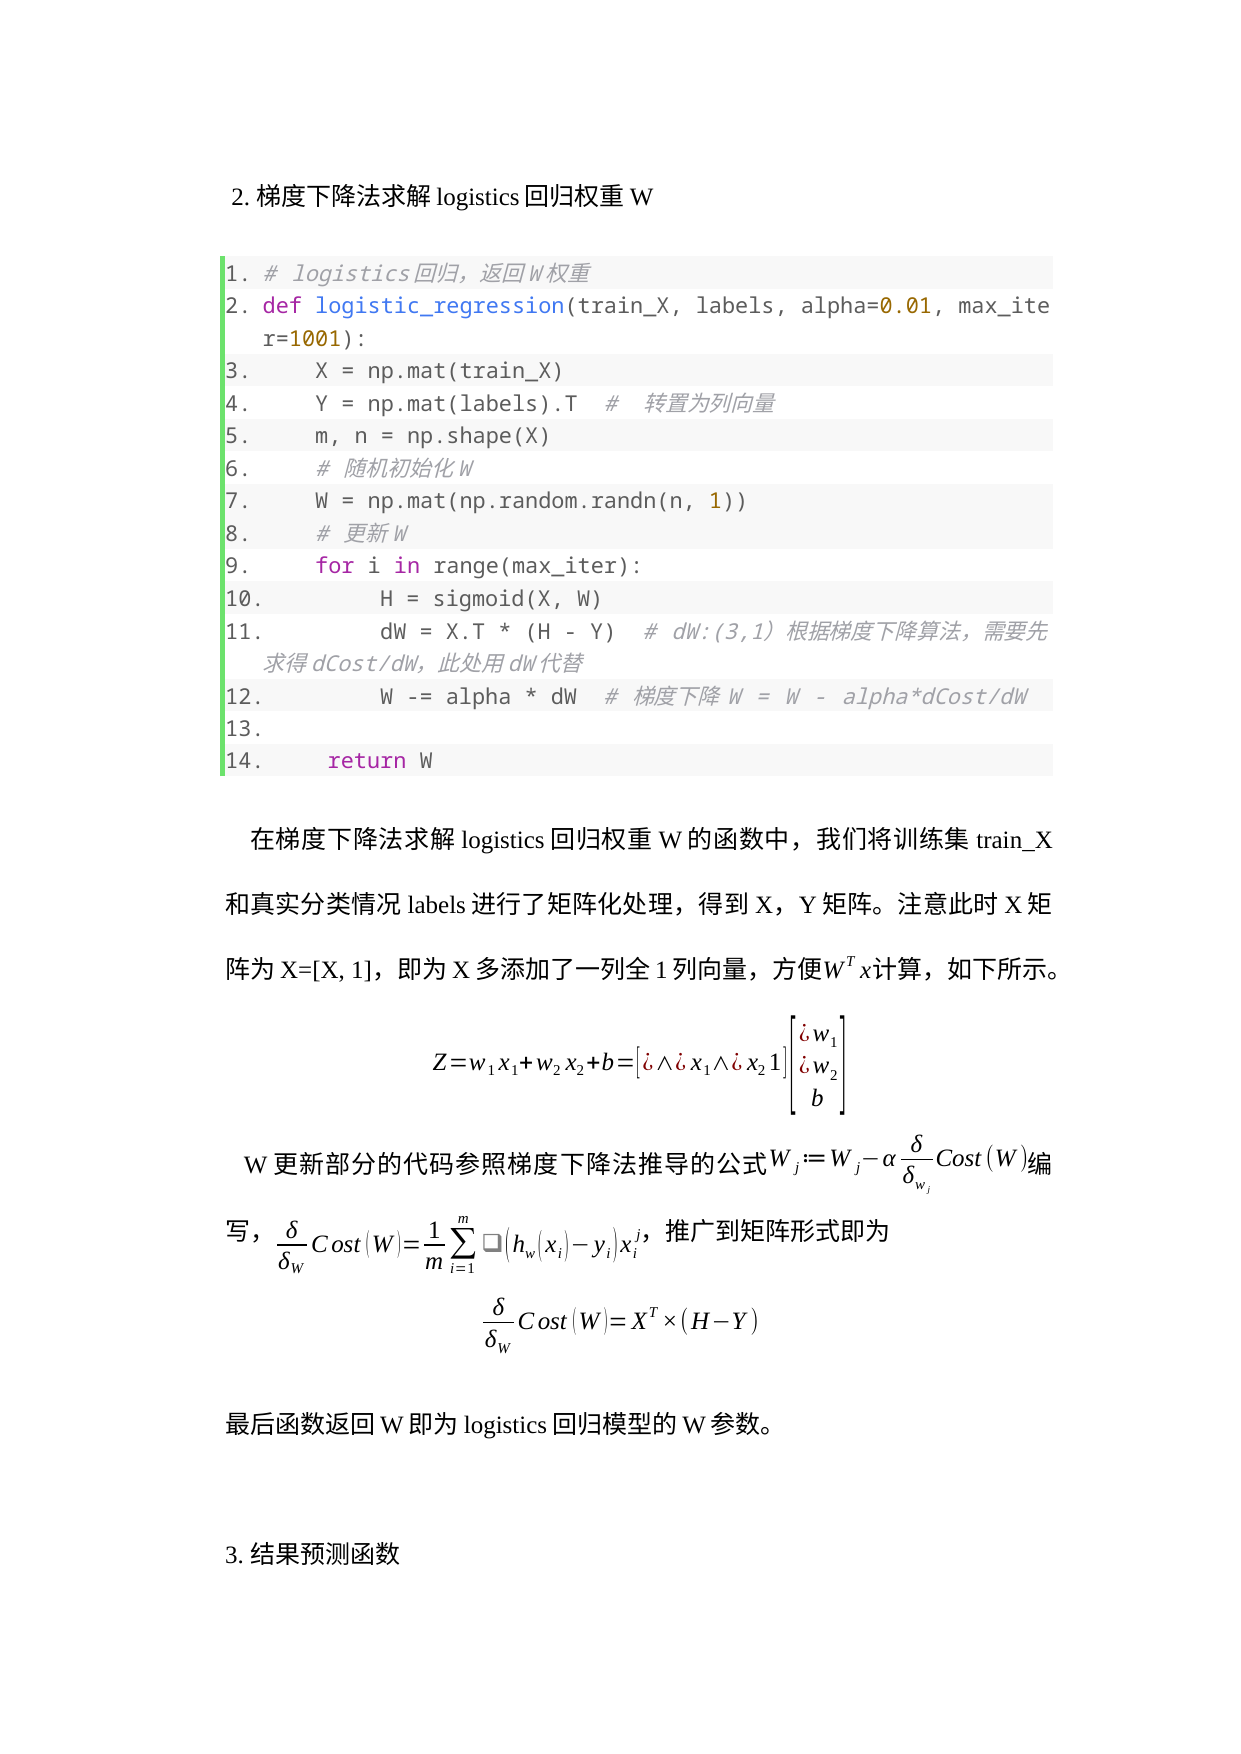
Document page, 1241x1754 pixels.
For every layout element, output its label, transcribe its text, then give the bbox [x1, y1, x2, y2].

list for i in range(max_iter): [225, 549, 1053, 581]
list W = np.mat(np.random.randn(n, 1)) [225, 484, 1053, 516]
list return W [225, 744, 1053, 776]
list # logistics回归，返回W权重 [225, 256, 1053, 289]
list X = np.mat(train_X) [225, 354, 1053, 386]
list # 随机初始化W [225, 451, 1053, 484]
list Y = np.mat(labels).T # 转置为列向量 [225, 386, 1053, 419]
list m, n = np.shape(X) [225, 419, 1053, 451]
text W更新部分的代码参照梯度下降法推导的公式编写，，推广到矩阵形式即为 [225, 1130, 1053, 1293]
list W -= alpha * dW # 梯度下降 W = W - alpha*dCost/dW [225, 679, 1053, 711]
list def logistic_regression(train_X, labels, alpha=0.01, max_iter=1001): [225, 289, 1053, 354]
text 最后函数返回W即为logistics回归模型的W参数。 [225, 1390, 1053, 1455]
list dW = X.T * (H - Y) # dW:(3,1）根据梯度下降算法，需要先求得dCost/dW，此处用dW代替 [225, 614, 1053, 679]
text 3. 结果预测函数 [225, 1520, 1053, 1585]
list H = sigmoid(X, W) [225, 581, 1053, 614]
list # 更新W [225, 516, 1053, 549]
text 在梯度下降法求解logistics回归权重W的函数中，我们将训练集train_X和真实分类情况labels进行了矩阵化处理，得到X，Y矩阵。注意此时X矩阵为X=[X, 1]，即为X多添加了一列全1列向量，方便计算，如下所示。 [225, 805, 1053, 1000]
text 2. 梯度下降法求解logistics回归权重W [187, 162, 1053, 227]
